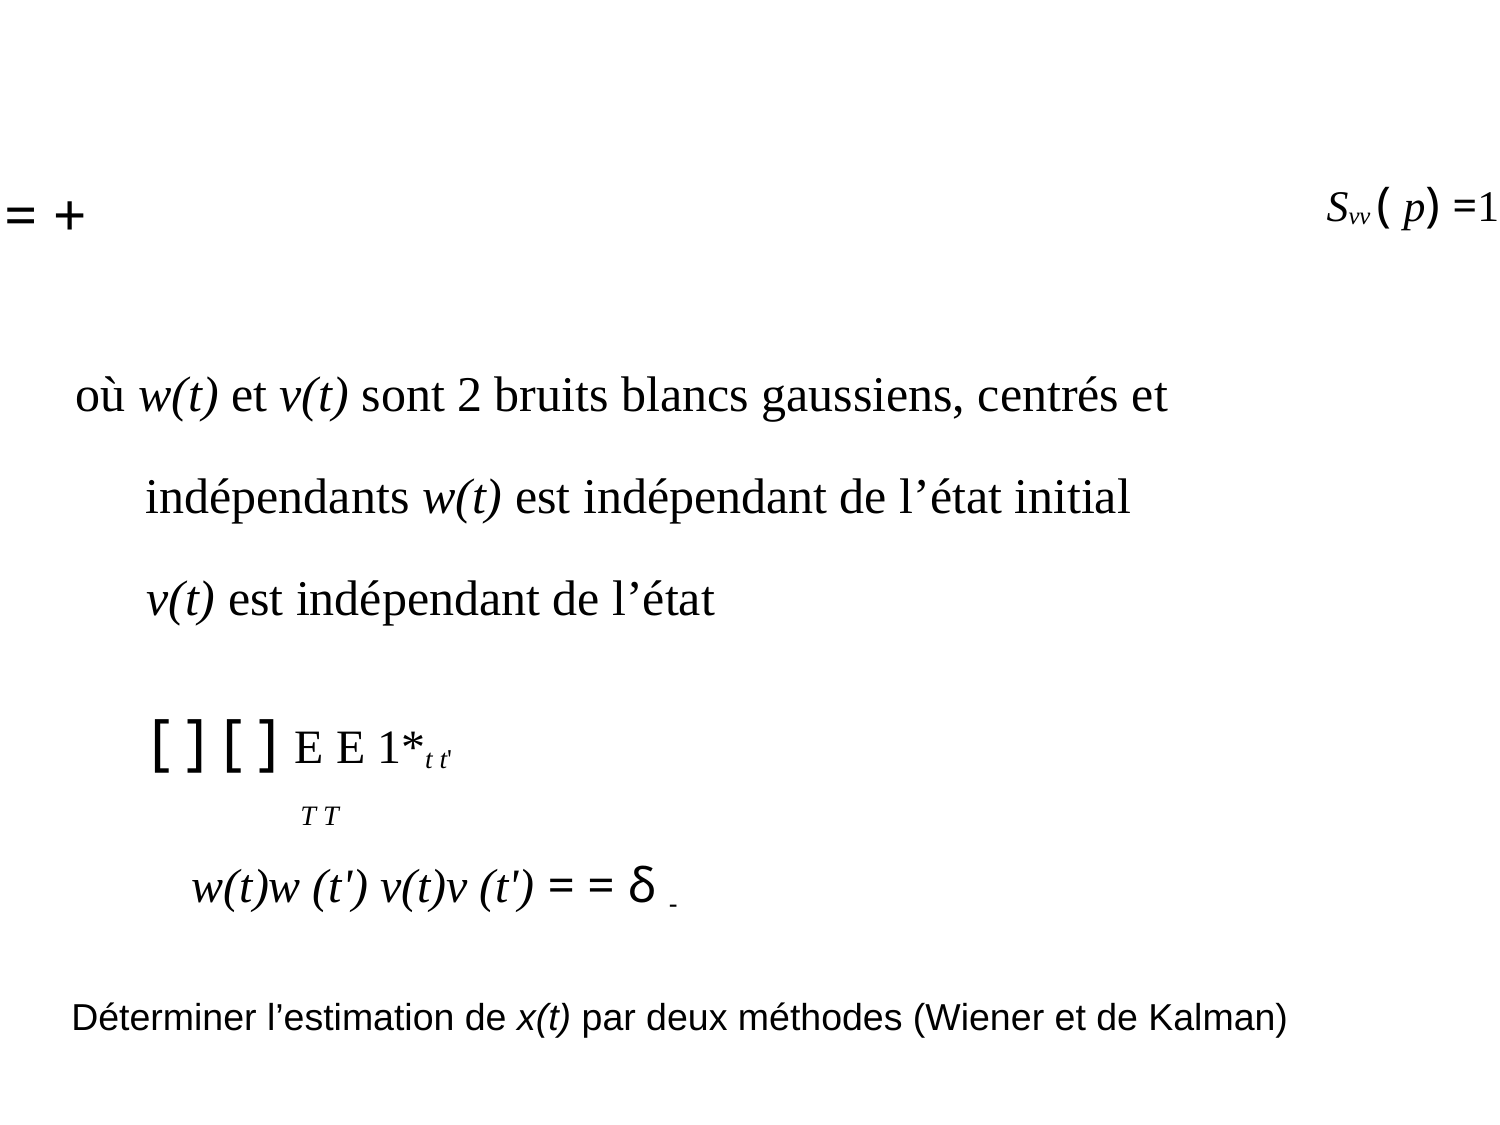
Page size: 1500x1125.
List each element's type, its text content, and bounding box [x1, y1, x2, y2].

text [ ] [ ] E E 1*t t' [150, 673, 1500, 799]
text où w(t) et v(t) sont 2 bruits blancs gaussiens, centrés et indépendants w(t) est indépendant de l’état initial [76, 365, 1443, 524]
text Svv ( p) =1 [752, 150, 1499, 248]
text Déterminer l’estimation de x(t) par deux méthodes (Wiener et de Kalman) [71, 995, 1500, 1038]
text T T [300, 799, 1500, 831]
text v(t) est indépendant de l’état [146, 568, 1500, 626]
text w(t)w (t') v(t)v (t') = = δ − [192, 831, 1500, 929]
text = + [4, 150, 752, 269]
